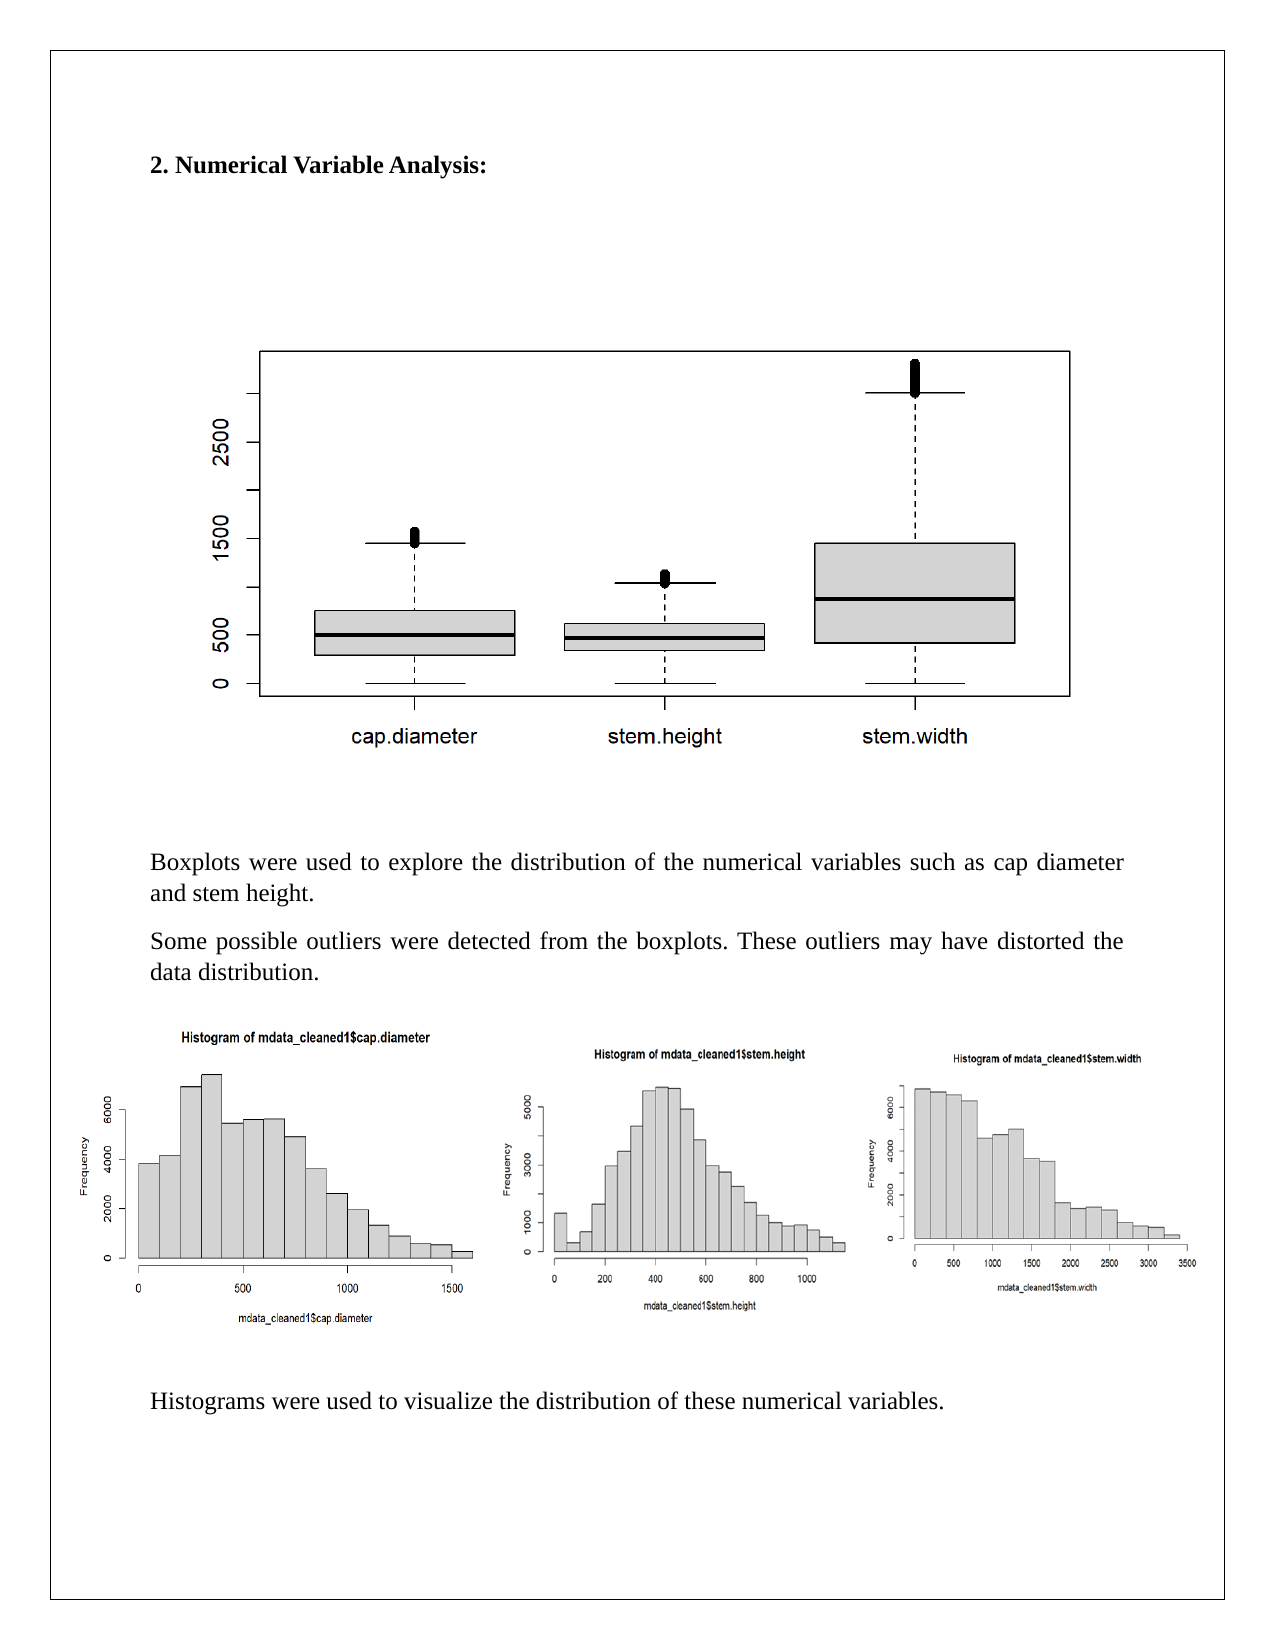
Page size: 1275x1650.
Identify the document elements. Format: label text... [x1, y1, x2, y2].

picture [150, 245, 1125, 828]
text Some possible outliers were detected from the boxplots. These outliers may have distorted the data distribution. [150, 926, 1125, 986]
text Histograms were used to visualize the distribution of these numerical variables. [150, 1386, 1125, 1415]
picture [76, 1007, 1209, 1341]
text 2. Numerical Variable Analysis: [150, 150, 1125, 179]
text Boxplots were used to explore the distribution of the numerical variables such as cap diameter and stem height. [150, 847, 1125, 907]
